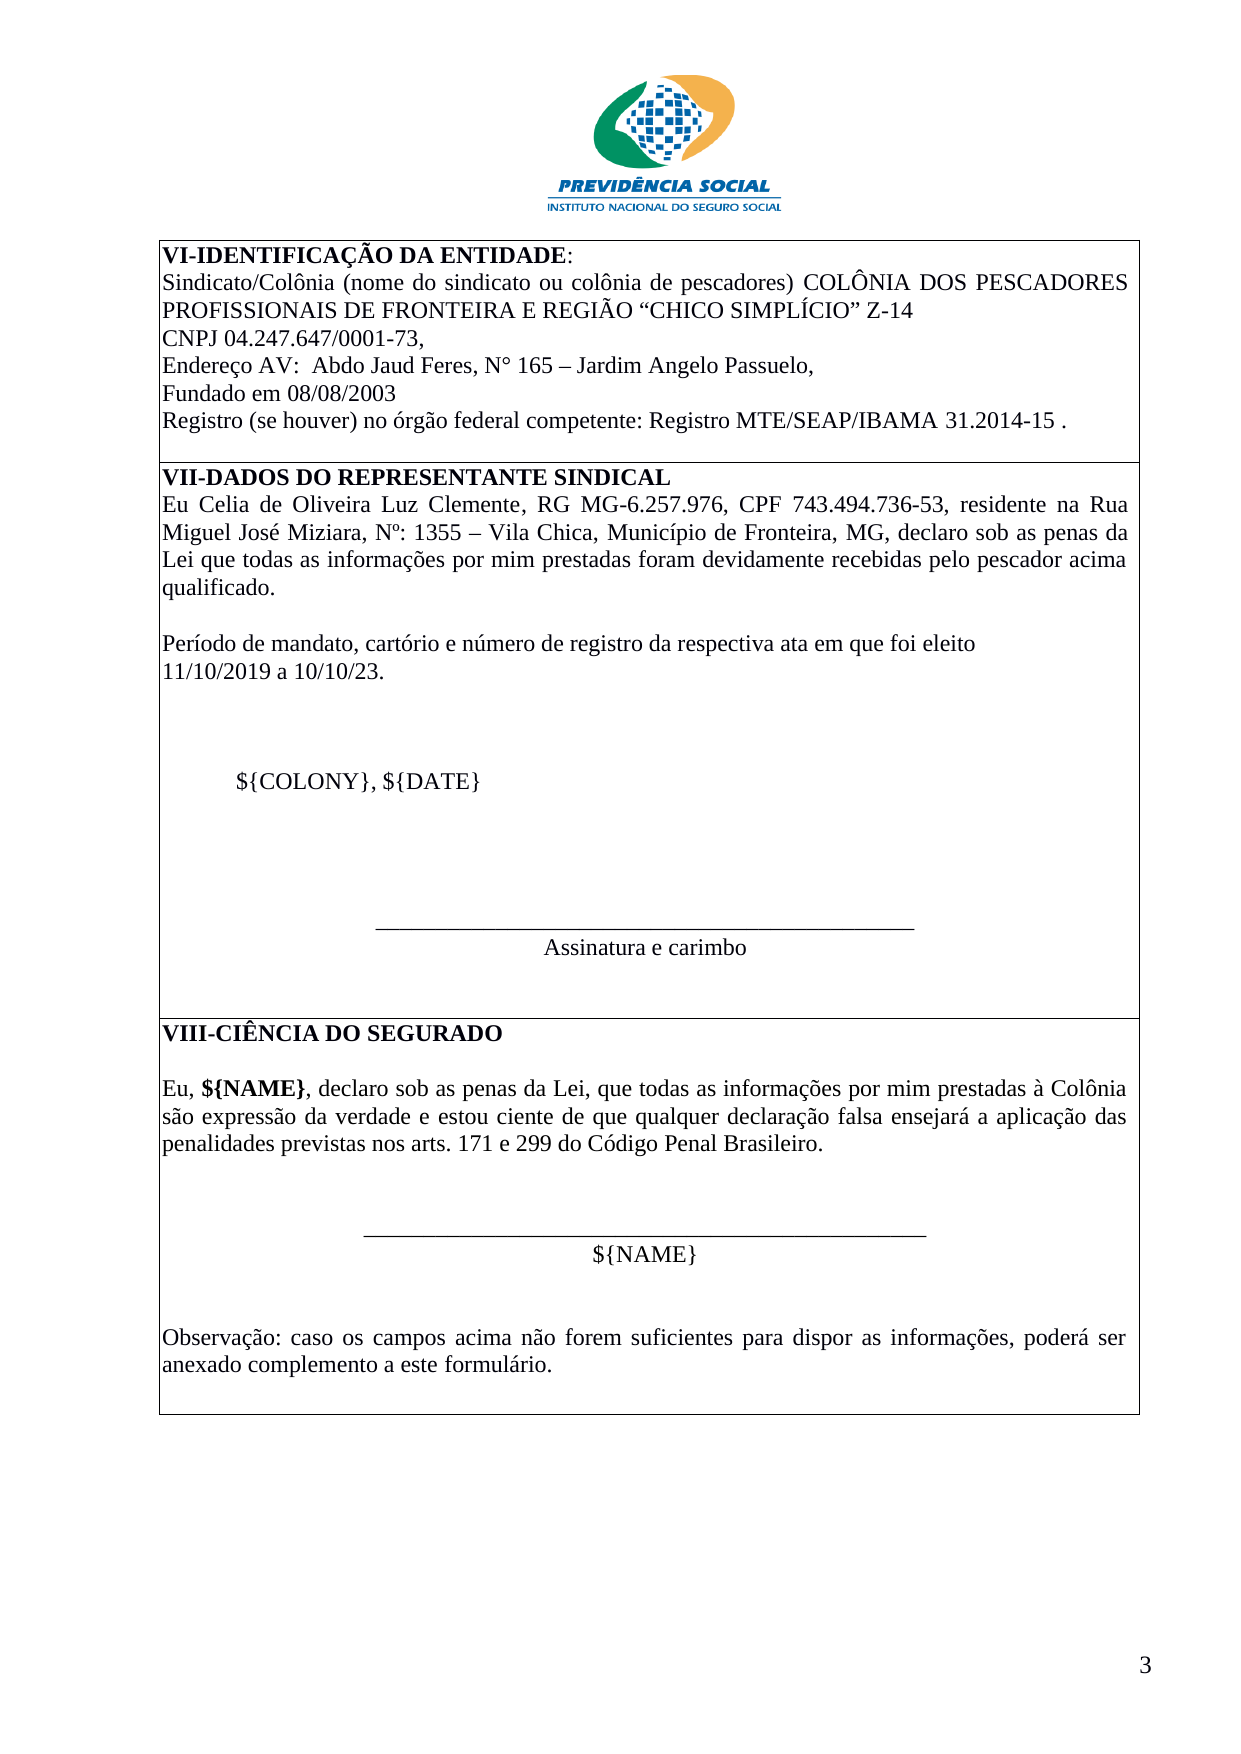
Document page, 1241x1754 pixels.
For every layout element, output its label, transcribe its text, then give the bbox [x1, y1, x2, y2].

table_cell VI-IDENTIFICAÇÃO DA ENTIDADE: Sindicato/Colônia (nome do sindicato ou colônia de pescadores) COLÔNIA DOS PESCADORES PROFISSIONAIS DE FRONTEIRA E REGIÃO “CHICO SIMPLÍCIO” Z-14 CNPJ 04.247.647/0001-73, Endereço AV: Abdo Jaud Feres, N° 165 – Jardim Angelo Passuelo, Fundado em 08/08/2003 Registro (se houver) no órgão federal competente: Registro MTE/SEAP/IBAMA 31.2014-15 . [160, 241, 1139, 462]
picture [547, 75, 782, 211]
table_cell VIII-CIÊNCIA DO SEGURADO Eu, ${NAME}, declaro sob as penas da Lei, que todas as informações por mim prestadas à Colônia são expressão da verdade e estou ciente de que qualquer declaração falsa ensejará a aplicação das penalidades previstas nos arts. 171 e 299 do Código Penal Brasileiro. _______________________________________________ ${NAME} Observação: caso os campos acima não forem suficientes para dispor as informações, poderá ser anexado complemento a este formulário. [160, 1019, 1139, 1414]
table_cell VII-DADOS DO REPRESENTANTE SINDICAL Eu Celia de Oliveira Luz Clemente, RG MG-6.257.976, CPF 743.494.736-53, residente na Rua Miguel José Miziara, Nº: 1355 – Vila Chica, Município de Fronteira, MG, declaro sob as penas da Lei que todas as informações por mim prestadas foram devidamente recebidas pelo pescador acima qualificado. Período de mandato, cartório e número de registro da respectiva ata em que foi eleito 11/10/2019 a 10/10/23. ${COLONY}, ${DATE} _____________________________________________ Assinatura e carimbo [160, 463, 1139, 1018]
